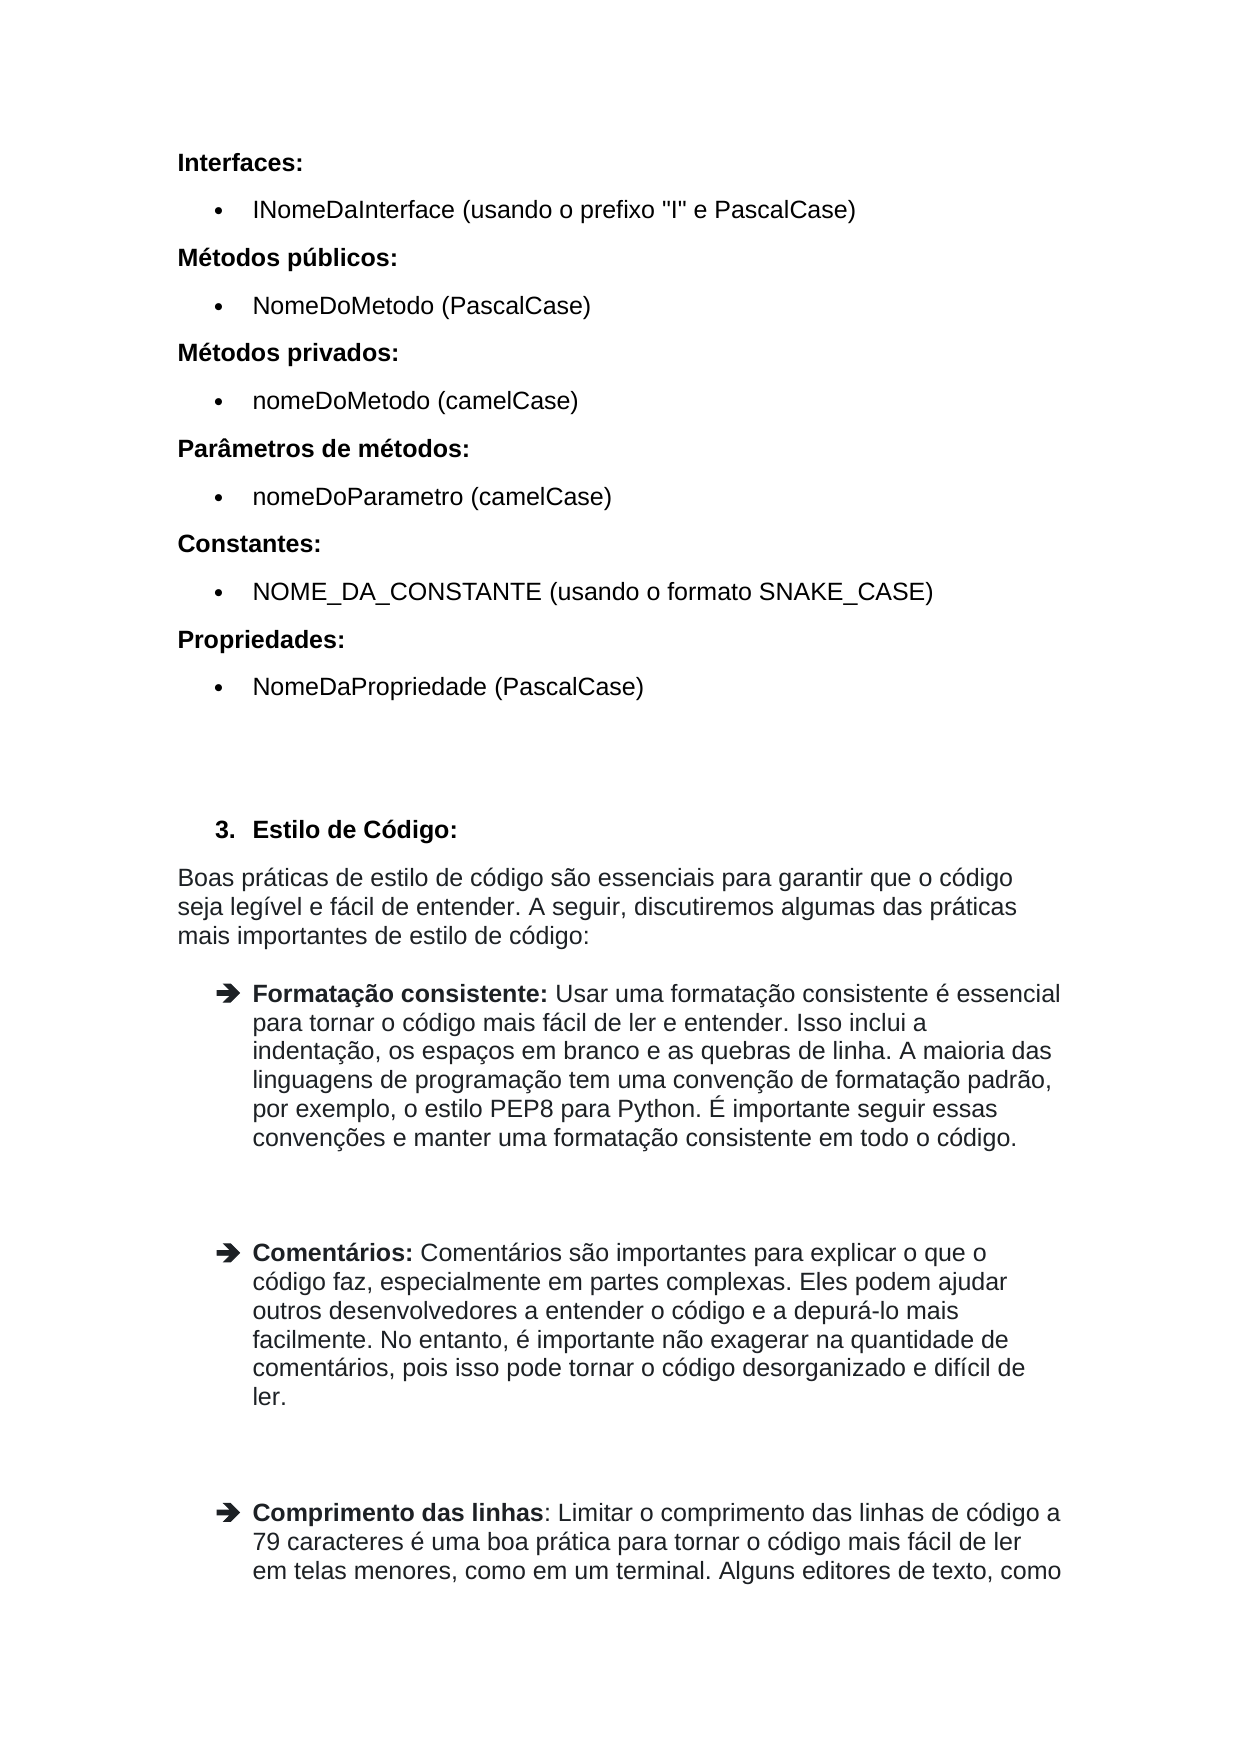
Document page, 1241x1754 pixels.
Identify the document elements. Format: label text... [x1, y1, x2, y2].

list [215, 1498, 1063, 1584]
list NOME_DA_CONSTANTE (usando o formato SNAKE_CASE) [215, 577, 1063, 606]
text Constantes: [177, 529, 1063, 558]
list INomeDaInterface (usando o prefixo "I" e PascalCase) [215, 195, 1063, 224]
list Comentários: Comentários são importantes para explicar o que o código faz, especialmente em partes complexas. Eles podem ajudar outros desenvolvedores a entender o código e a depurá-lo mais facilmente. No entanto, é importante não exagerar na quantidade de comentários, pois isso pode tornar o código desorganizado e difícil de ler. [215, 1238, 1063, 1411]
text Métodos públicos: [177, 243, 1063, 272]
text Interfaces: [177, 148, 1063, 176]
list NomeDaPropriedade (PascalCase) [215, 672, 1063, 701]
list nomeDoParametro (camelCase) [215, 482, 1063, 510]
list nomeDoMetodo (camelCase) [215, 386, 1063, 415]
list Formatação consistente: Usar uma formatação consistente é essencial para tornar o código mais fácil de ler e entender. Isso inclui a indentação, os espaços em branco e as quebras de linha. A maioria das linguagens de programação tem uma convenção de formatação padrão, por exemplo, o estilo PEP8 para Python. É importante seguir essas convenções e manter uma formatação consistente em todo o código. [215, 979, 1063, 1151]
text Boas práticas de estilo de código são essenciais para garantir que o código seja legível e fácil de entender. A seguir, discutiremos algumas das práticas mais importantes de estilo de código: [177, 863, 1063, 949]
text Propriedades: [177, 625, 1063, 653]
list Estilo de Código: [215, 816, 1063, 844]
list NomeDoMetodo (PascalCase) [215, 291, 1063, 319]
text Métodos privados: [177, 338, 1063, 367]
text Parâmetros de métodos: [177, 434, 1063, 463]
